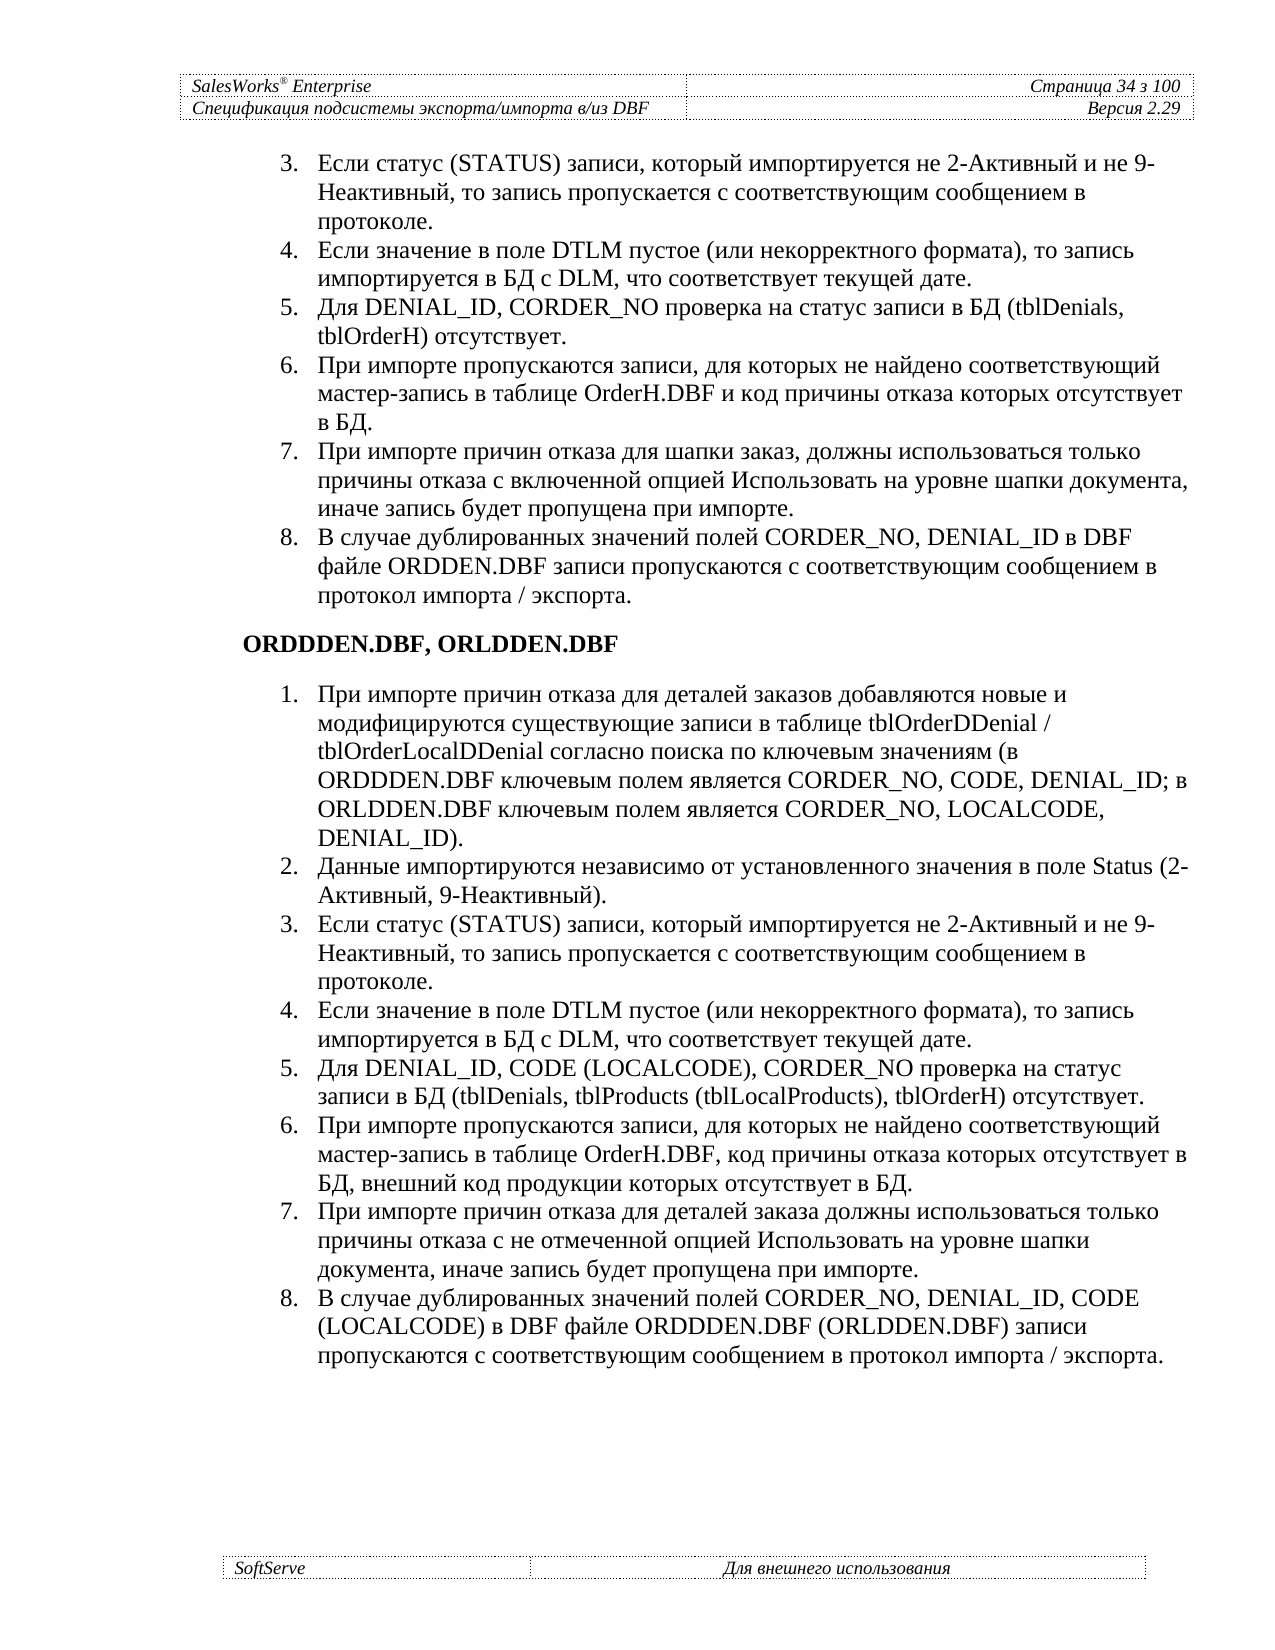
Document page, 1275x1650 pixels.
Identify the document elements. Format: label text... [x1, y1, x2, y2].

text ORDDDEN.DBF, ORLDDEN.DBF [242, 629, 1200, 658]
list Для DENIAL_ID, CODE (LOCALCODE), CORDER_NO проверка на статус записи в БД (tblDenials, tblProducts (tblLocalProducts), tblOrderH) отсутствует. [280, 1053, 1200, 1110]
list При импорте пропускаются записи, для которых не найдено соответствующий мастер-запись в таблице OrderH.DBF, код причины отказа которых отсутствует в БД, внешний код продукции которых отсутствует в БД. [280, 1110, 1200, 1196]
list Если статус (STATUS) записи, который импортируется не 2-Активный и не 9-Неактивный, то запись пропускается с соответствующим сообщением в протоколе. [280, 148, 1200, 235]
list При импорте причин отказа для шапки заказ, должны использоваться только причины отказа с включенной опцией Использовать на уровне шапки документа, иначе запись будет пропущена при импорте. [280, 436, 1200, 522]
list Данные импортируются независимо от установленного значения в поле Status (2-Активный, 9-Неактивный). [280, 851, 1200, 909]
list В случае дублированных значений полей CORDER_NO, DENIAL_ID, CODE (LOCALCODE) в DBF файле ORDDDEN.DBF (ORLDDEN.DBF) записи пропускаются с соответствующим сообщением в протокол импорта / экспорта. [280, 1283, 1200, 1369]
list Если значение в поле DTLM пустое (или некорректного формата), то запись импортируется в БД с DLM, что соответствует текущей дате. [280, 235, 1200, 292]
list При импорте пропускаются записи, для которых не найдено соответствующий мастер-запись в таблице OrderH.DBF и код причины отказа которых отсутствует в БД. [280, 350, 1200, 436]
list В случае дублированных значений полей CORDER_NO, DENIAL_ID в DBF файле ORDDEN.DBF записи пропускаются с соответствующим сообщением в протокол импорта / экспорта. [280, 522, 1200, 608]
list При импорте причин отказа для деталей заказов добавляются новые и модифицируются существующие записи в таблице tblOrderDDenial / tblOrderLocalDDenial согласно поиска по ключевым значениям (в ORDDDEN.DBF ключевым полем является CORDER_NO, CODE, DENIAL_ID; в ORLDDEN.DBF ключевым полем является CORDER_NO, LOCALCODE, DENIAL_ID). [280, 679, 1200, 851]
list При импорте причин отказа для деталей заказа должны использоваться только причины отказа с не отмеченной опцией Использовать на уровне шапки документа, иначе запись будет пропущена при импорте. [280, 1196, 1200, 1283]
list Если значение в поле DTLM пустое (или некорректного формата), то запись импортируется в БД с DLM, что соответствует текущей дате. [280, 995, 1200, 1053]
list Если статус (STATUS) записи, который импортируется не 2-Активный и не 9-Неактивный, то запись пропускается с соответствующим сообщением в протоколе. [280, 909, 1200, 995]
list Для DENIAL_ID, CORDER_NO проверка на статус записи в БД (tblDenials, tblOrderH) отсутствует. [280, 292, 1200, 350]
